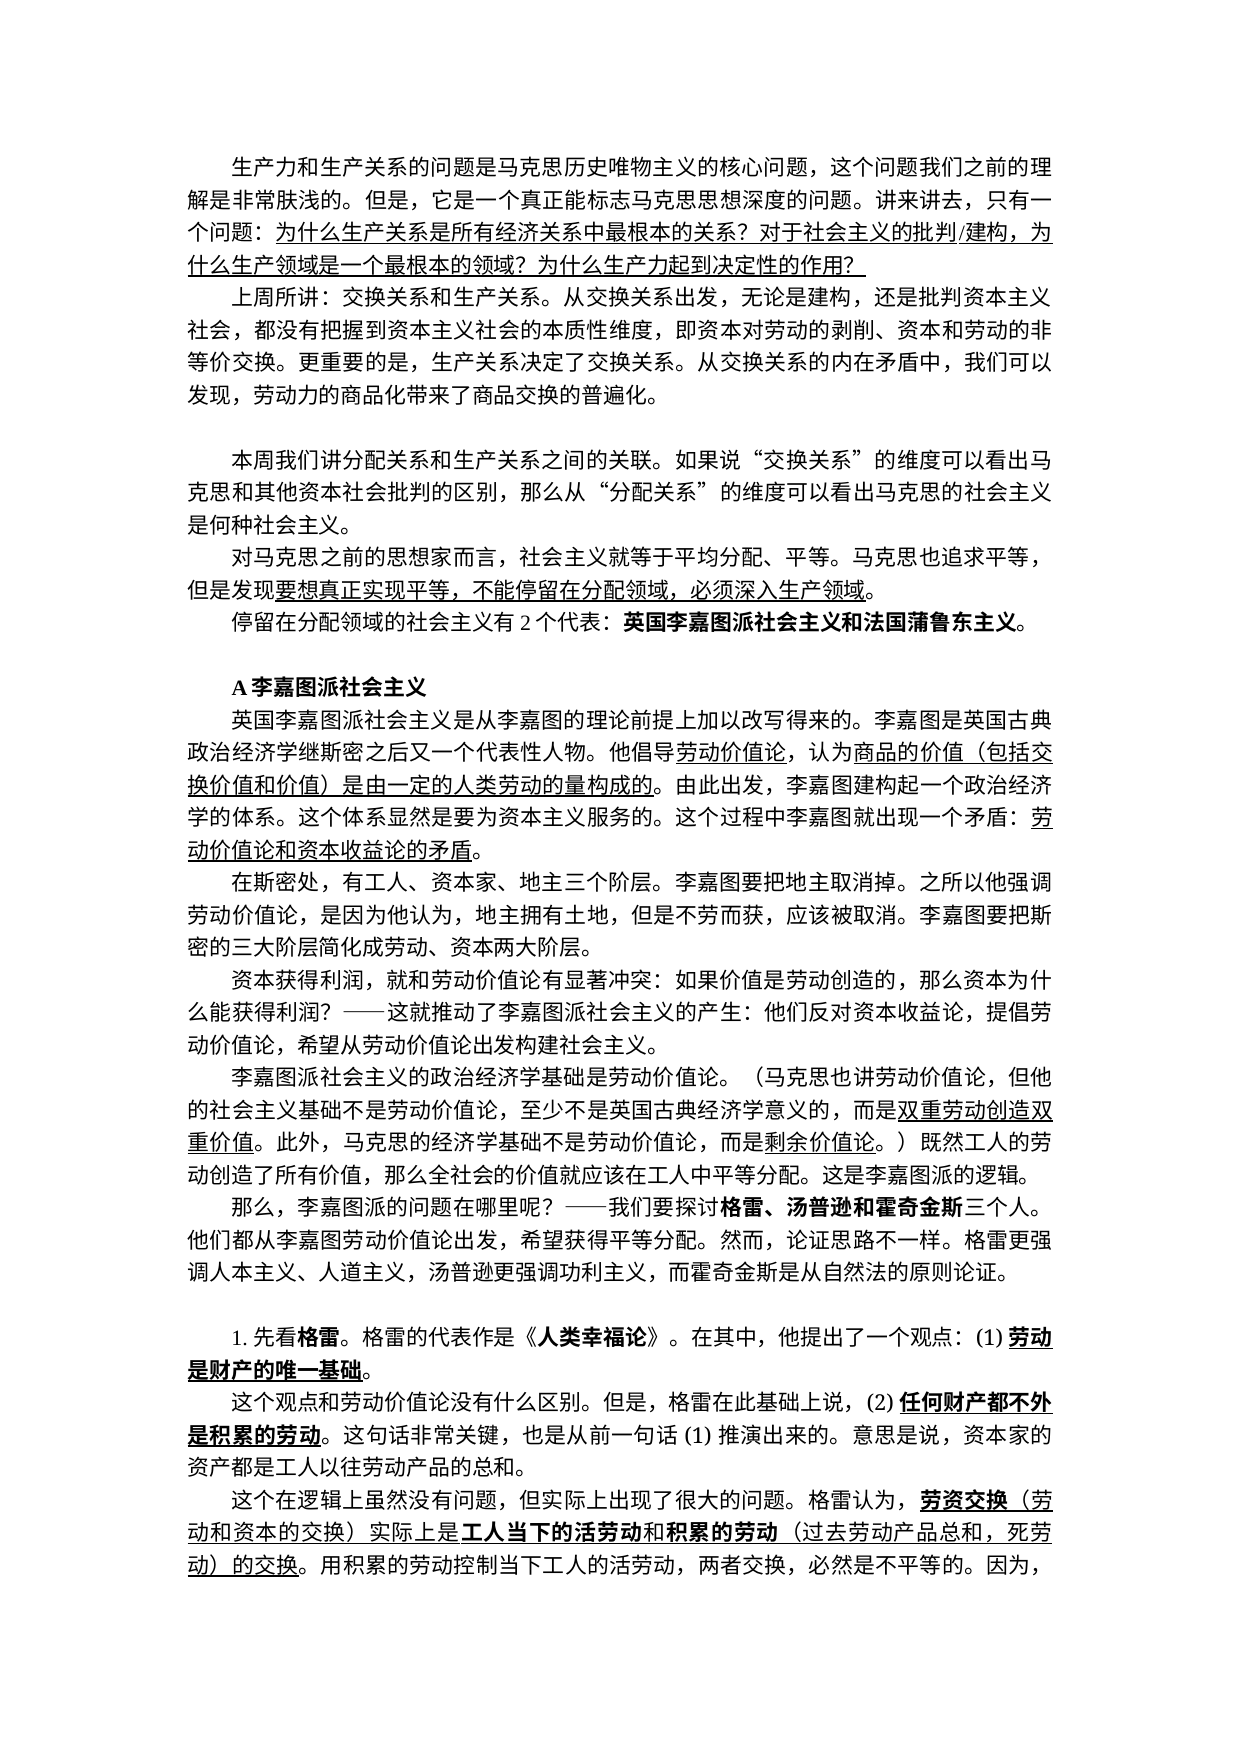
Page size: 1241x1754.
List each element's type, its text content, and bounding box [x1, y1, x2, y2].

text 这个观点和劳动价值论没有什么区别。但是，格雷在此基础上说，(2) 任何财产都不外是积累的劳动。这句话非常关键，也是从前一句话 (1) 推演出来的。意思是说，资本家的资产都是工人以往劳动产品的总和。 [187, 1385, 1053, 1482]
text 停留在分配领域的社会主义有2个代表：英国李嘉图派社会主义和法国蒲鲁东主义。 [187, 605, 1053, 637]
text 上周所讲：交换关系和生产关系。从交换关系出发，无论是建构，还是批判资本主义社会，都没有把握到资本主义社会的本质性维度，即资本对劳动的剥削、资本和劳动的非等价交换。更重要的是，生产关系决定了交换关系。从交换关系的内在矛盾中，我们可以发现，劳动力的商品化带来了商品交换的普遍化。 [187, 280, 1053, 410]
text 李嘉图派社会主义的政治经济学基础是劳动价值论。（马克思也讲劳动价值论，但他的社会主义基础不是劳动价值论，至少不是英国古典经济学意义的，而是双重劳动创造双重价值。此外，马克思的经济学基础不是劳动价值论，而是剩余价值论。）既然工人的劳动创造了所有价值，那么全社会的价值就应该在工人中平等分配。这是李嘉图派的逻辑。 [187, 1060, 1053, 1190]
text 本周我们讲分配关系和生产关系之间的关联。如果说“交换关系”的维度可以看出马克思和其他资本社会批判的区别，那么从“分配关系”的维度可以看出马克思的社会主义是何种社会主义。 [187, 442, 1053, 540]
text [187, 1482, 1053, 1580]
text 在斯密处，有工人、资本家、地主三个阶层。李嘉图要把地主取消掉。之所以他强调劳动价值论，是因为他认为，地主拥有土地，但是不劳而获，应该被取消。李嘉图要把斯密的三大阶层简化成劳动、资本两大阶层。 [187, 865, 1053, 962]
text 英国李嘉图派社会主义是从李嘉图的理论前提上加以改写得来的。李嘉图是英国古典政治经济学继斯密之后又一个代表性人物。他倡导劳动价值论，认为商品的价值（包括交换价值和价值）是由一定的人类劳动的量构成的。由此出发，李嘉图建构起一个政治经济学的体系。这个体系显然是要为资本主义服务的。这个过程中李嘉图就出现一个矛盾：劳动价值论和资本收益论的矛盾。 [187, 702, 1053, 865]
text 对马克思之前的思想家而言，社会主义就等于平均分配、平等。马克思也追求平等，但是发现要想真正实现平等，不能停留在分配领域，必须深入生产领域。 [187, 540, 1053, 605]
text 那么，李嘉图派的问题在哪里呢？——我们要探讨格雷、汤普逊和霍奇金斯三个人。他们都从李嘉图劳动价值论出发，希望获得平等分配。然而，论证思路不一样。格雷更强调人本主义、人道主义，汤普逊更强调功利主义，而霍奇金斯是从自然法的原则论证。 [187, 1190, 1053, 1287]
text 生产力和生产关系的问题是马克思历史唯物主义的核心问题，这个问题我们之前的理解是非常肤浅的。但是，它是一个真正能标志马克思思想深度的问题。讲来讲去，只有一个问题：为什么生产关系是所有经济关系中最根本的关系？对于社会主义的批判/建构，为什么生产领域是一个最根本的领域？为什么生产力起到决定性的作用？ [187, 150, 1053, 280]
text A 李嘉图派社会主义 [187, 670, 1053, 702]
text 1. 先看格雷。格雷的代表作是《人类幸福论》。在其中，他提出了一个观点：(1) 劳动是财产的唯一基础。 [187, 1320, 1053, 1385]
text 资本获得利润，就和劳动价值论有显著冲突：如果价值是劳动创造的，那么资本为什么能获得利润？——这就推动了李嘉图派社会主义的产生：他们反对资本收益论，提倡劳动价值论，希望从劳动价值论出发构建社会主义。 [187, 962, 1053, 1060]
